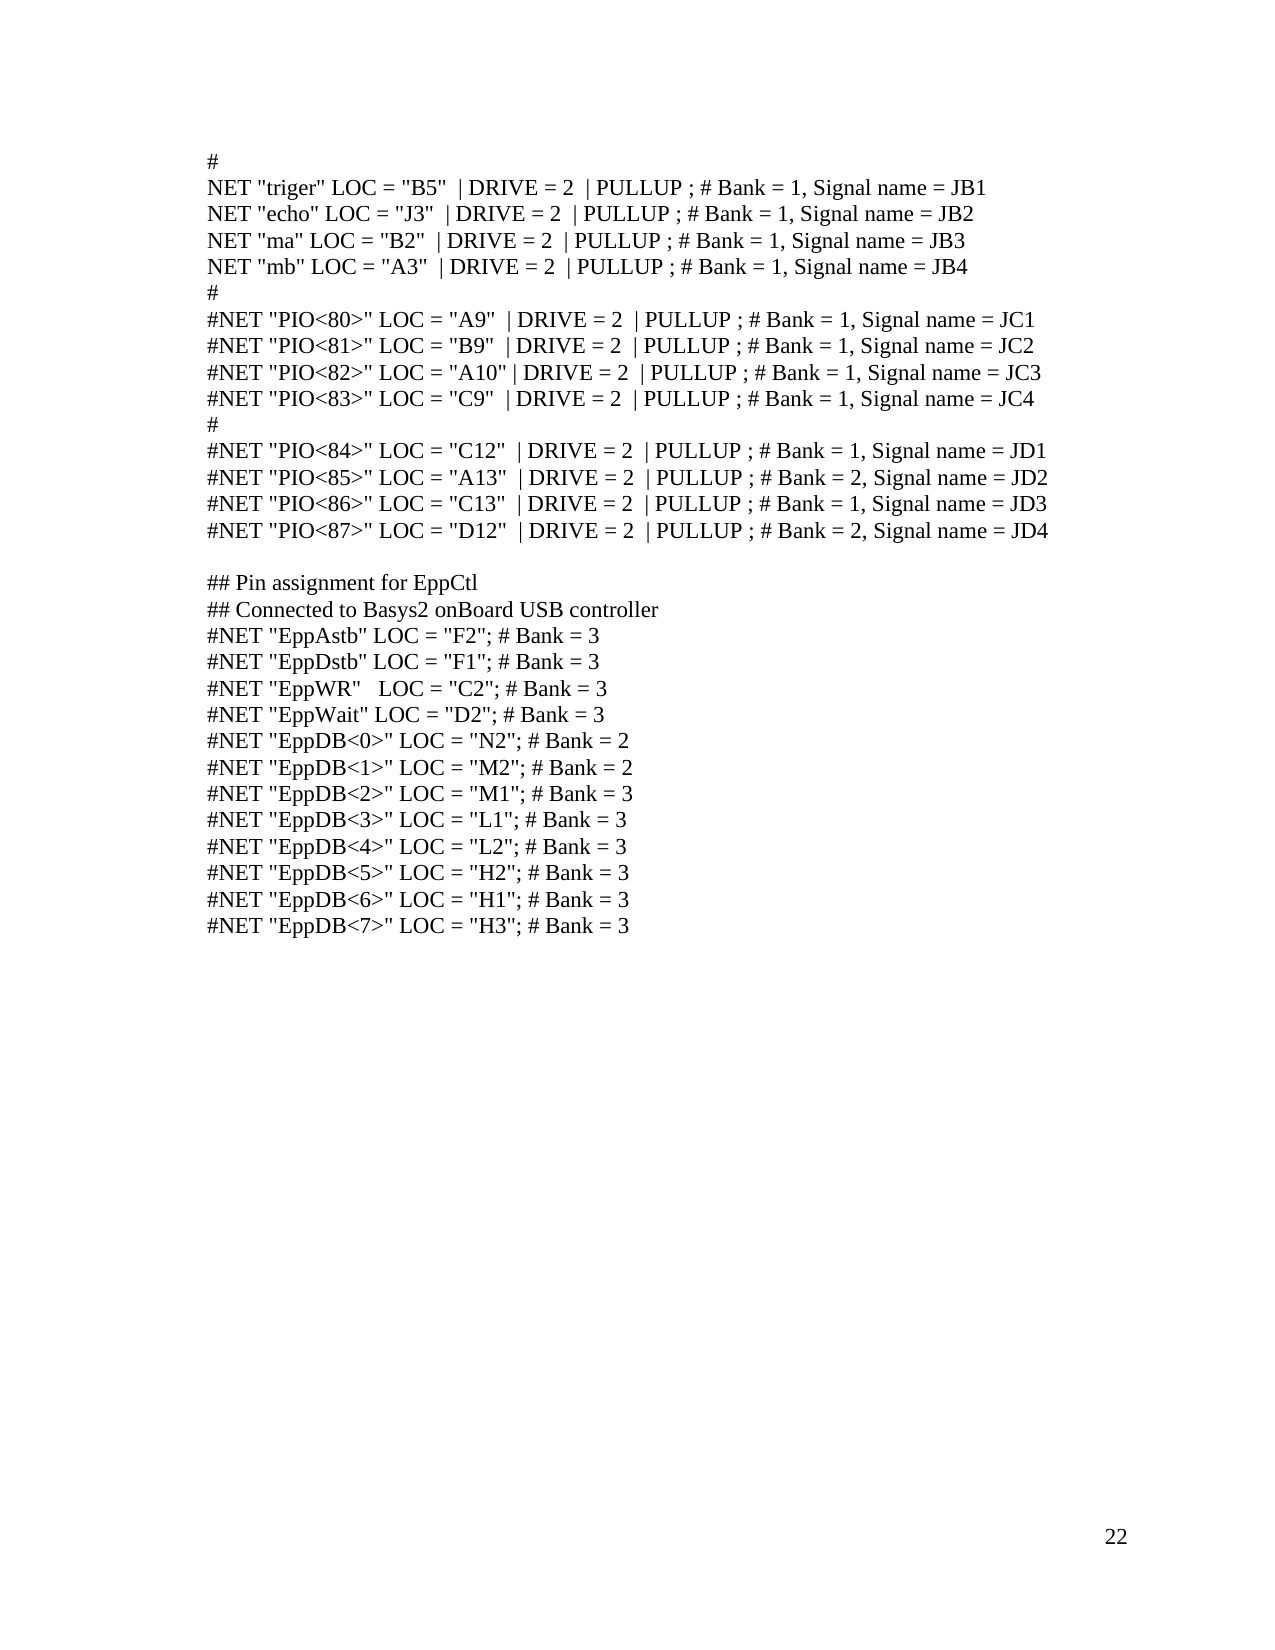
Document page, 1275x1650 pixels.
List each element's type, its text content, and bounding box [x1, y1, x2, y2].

text #NET "EppWait" LOC = "D2"; # Bank = 3 [207, 701, 1127, 727]
text NET "mb" LOC = "A3" | DRIVE = 2 | PULLUP ; # Bank = 1, Signal name = JB4 [207, 253, 1127, 279]
text #NET "PIO<82>" LOC = "A10" | DRIVE = 2 | PULLUP ; # Bank = 1, Signal name = JC3 [207, 358, 1127, 385]
text # [207, 411, 1127, 438]
text #NET "EppDB<0>" LOC = "N2"; # Bank = 2 [207, 727, 1127, 754]
text #NET "PIO<84>" LOC = "C12" | DRIVE = 2 | PULLUP ; # Bank = 1, Signal name = JD1 [207, 438, 1127, 464]
text #NET "EppDB<5>" LOC = "H2"; # Bank = 3 [207, 859, 1127, 886]
text # [207, 279, 1127, 306]
text #NET "PIO<85>" LOC = "A13" | DRIVE = 2 | PULLUP ; # Bank = 2, Signal name = JD2 [207, 464, 1127, 490]
text #NET "EppDB<3>" LOC = "L1"; # Bank = 3 [207, 807, 1127, 833]
text #NET "EppDstb" LOC = "F1"; # Bank = 3 [207, 648, 1127, 675]
text #NET "PIO<80>" LOC = "A9" | DRIVE = 2 | PULLUP ; # Bank = 1, Signal name = JC1 [207, 306, 1127, 332]
text NET "ma" LOC = "B2" | DRIVE = 2 | PULLUP ; # Bank = 1, Signal name = JB3 [207, 227, 1127, 253]
text #NET "EppDB<6>" LOC = "H1"; # Bank = 3 [207, 886, 1127, 912]
text #NET "EppDB<1>" LOC = "M2"; # Bank = 2 [207, 754, 1127, 780]
text #NET "PIO<83>" LOC = "C9" | DRIVE = 2 | PULLUP ; # Bank = 1, Signal name = JC4 [207, 385, 1127, 411]
text #NET "EppAstb" LOC = "F2"; # Bank = 3 [207, 622, 1127, 648]
text NET "triger" LOC = "B5" | DRIVE = 2 | PULLUP ; # Bank = 1, Signal name = JB1 [207, 174, 1127, 200]
text #NET "EppDB<4>" LOC = "L2"; # Bank = 3 [207, 833, 1127, 859]
text #NET "PIO<81>" LOC = "B9" | DRIVE = 2 | PULLUP ; # Bank = 1, Signal name = JC2 [207, 332, 1127, 358]
text #NET "EppDB<2>" LOC = "M1"; # Bank = 3 [207, 780, 1127, 807]
text ## Pin assignment for EppCtl [207, 569, 1127, 596]
text #NET "EppWR" LOC = "C2"; # Bank = 3 [207, 675, 1127, 701]
text NET "echo" LOC = "J3" | DRIVE = 2 | PULLUP ; # Bank = 1, Signal name = JB2 [207, 200, 1127, 227]
text #NET "PIO<87>" LOC = "D12" | DRIVE = 2 | PULLUP ; # Bank = 2, Signal name = JD4 [207, 517, 1127, 543]
text #NET "PIO<86>" LOC = "C13" | DRIVE = 2 | PULLUP ; # Bank = 1, Signal name = JD3 [207, 490, 1127, 517]
text ## Connected to Basys2 onBoard USB controller [207, 596, 1127, 622]
text #NET "EppDB<7>" LOC = "H3"; # Bank = 3 [207, 912, 1127, 938]
text # [207, 148, 1127, 174]
